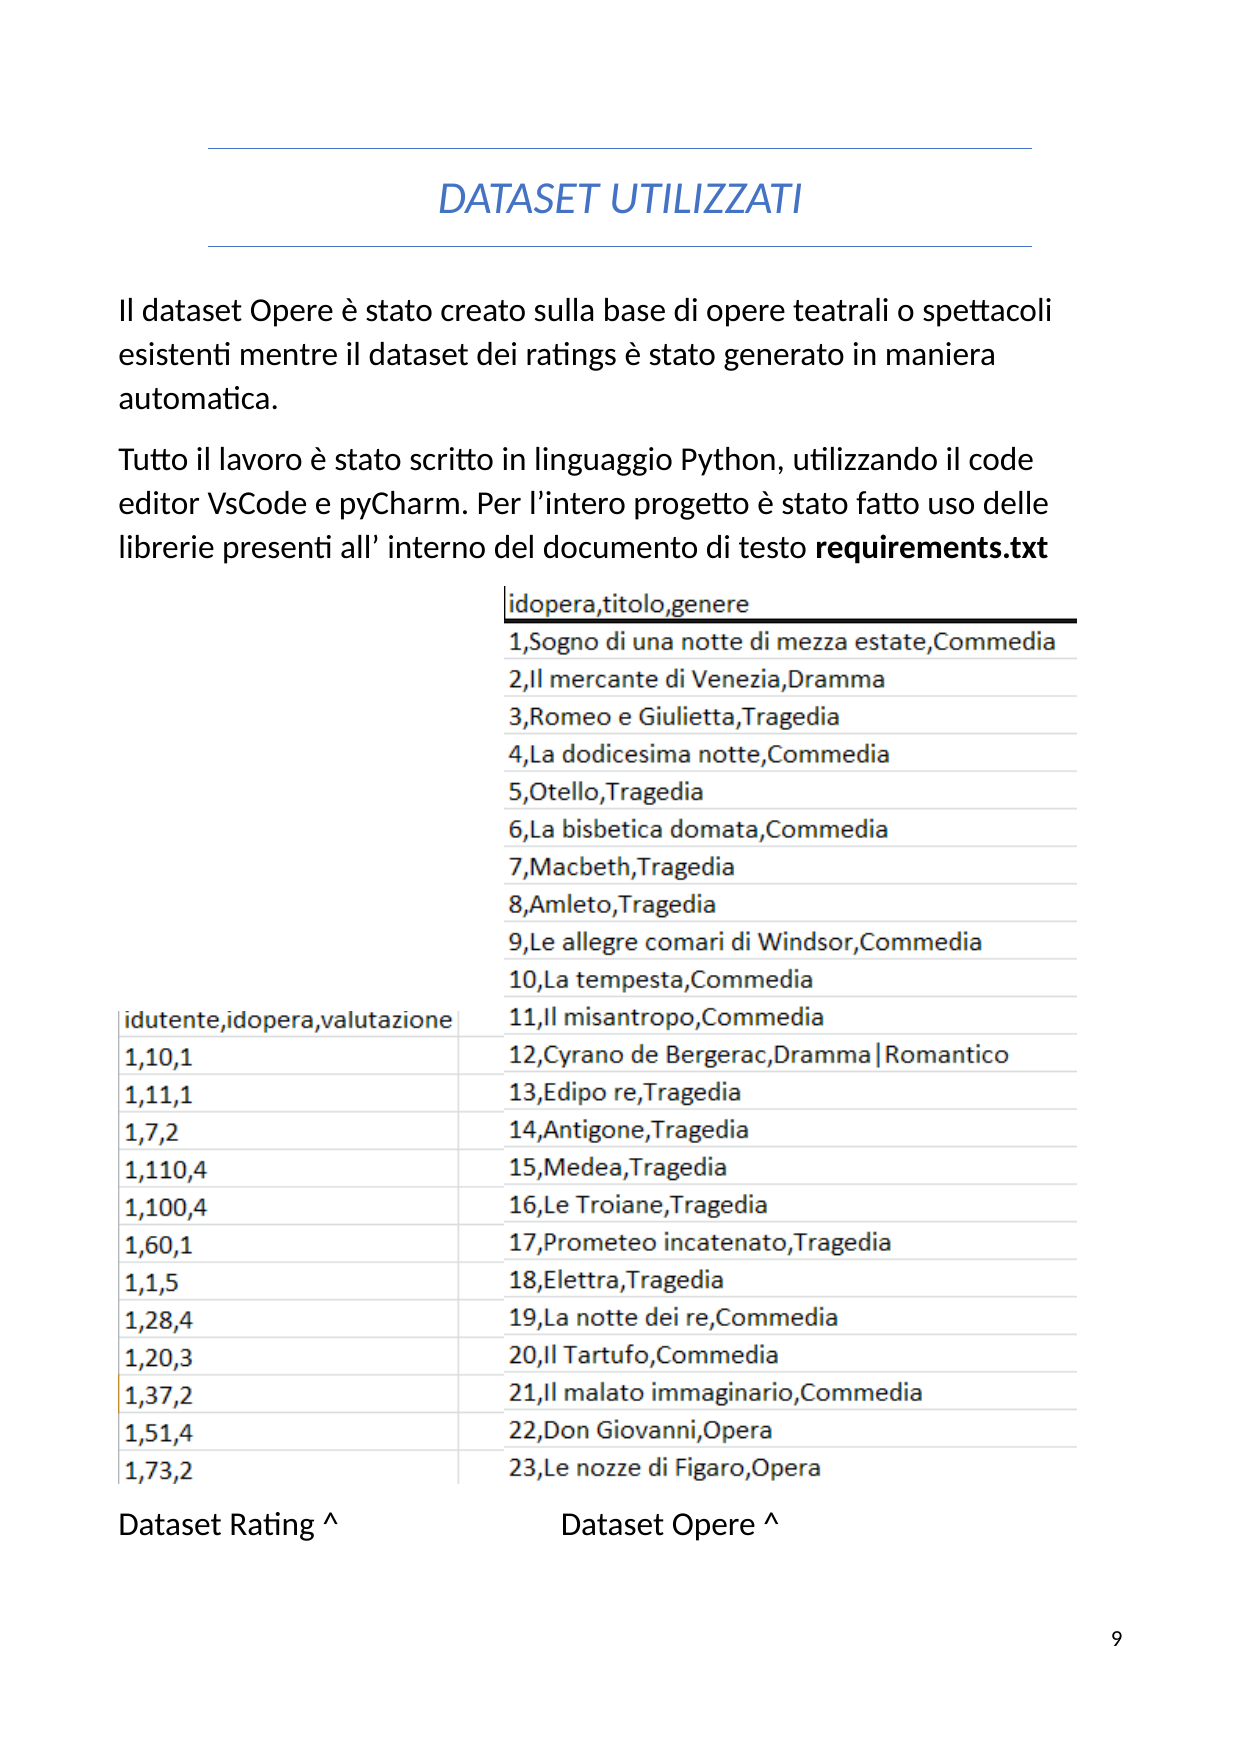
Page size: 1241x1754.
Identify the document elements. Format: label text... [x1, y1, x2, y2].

text DATASET UTILIZZATI [208, 149, 1032, 246]
text Il dataset Opere è stato creato sulla base di opere teatrali o spettacoli esistenti mentre il dataset dei ratings è stato generato in maniera automatica. [118, 289, 1122, 418]
text Dataset Rating ^ Dataset Opere ^ [118, 1503, 1122, 1543]
picture [118, 586, 1077, 1484]
text Tutto il lavoro è stato scritto in linguaggio Python, utilizzando il code editor VsCode e pyCharm. Per l’intero progetto è stato fatto uso delle librerie presenti all’ interno del documento di testo requirements.txt [118, 438, 1122, 566]
